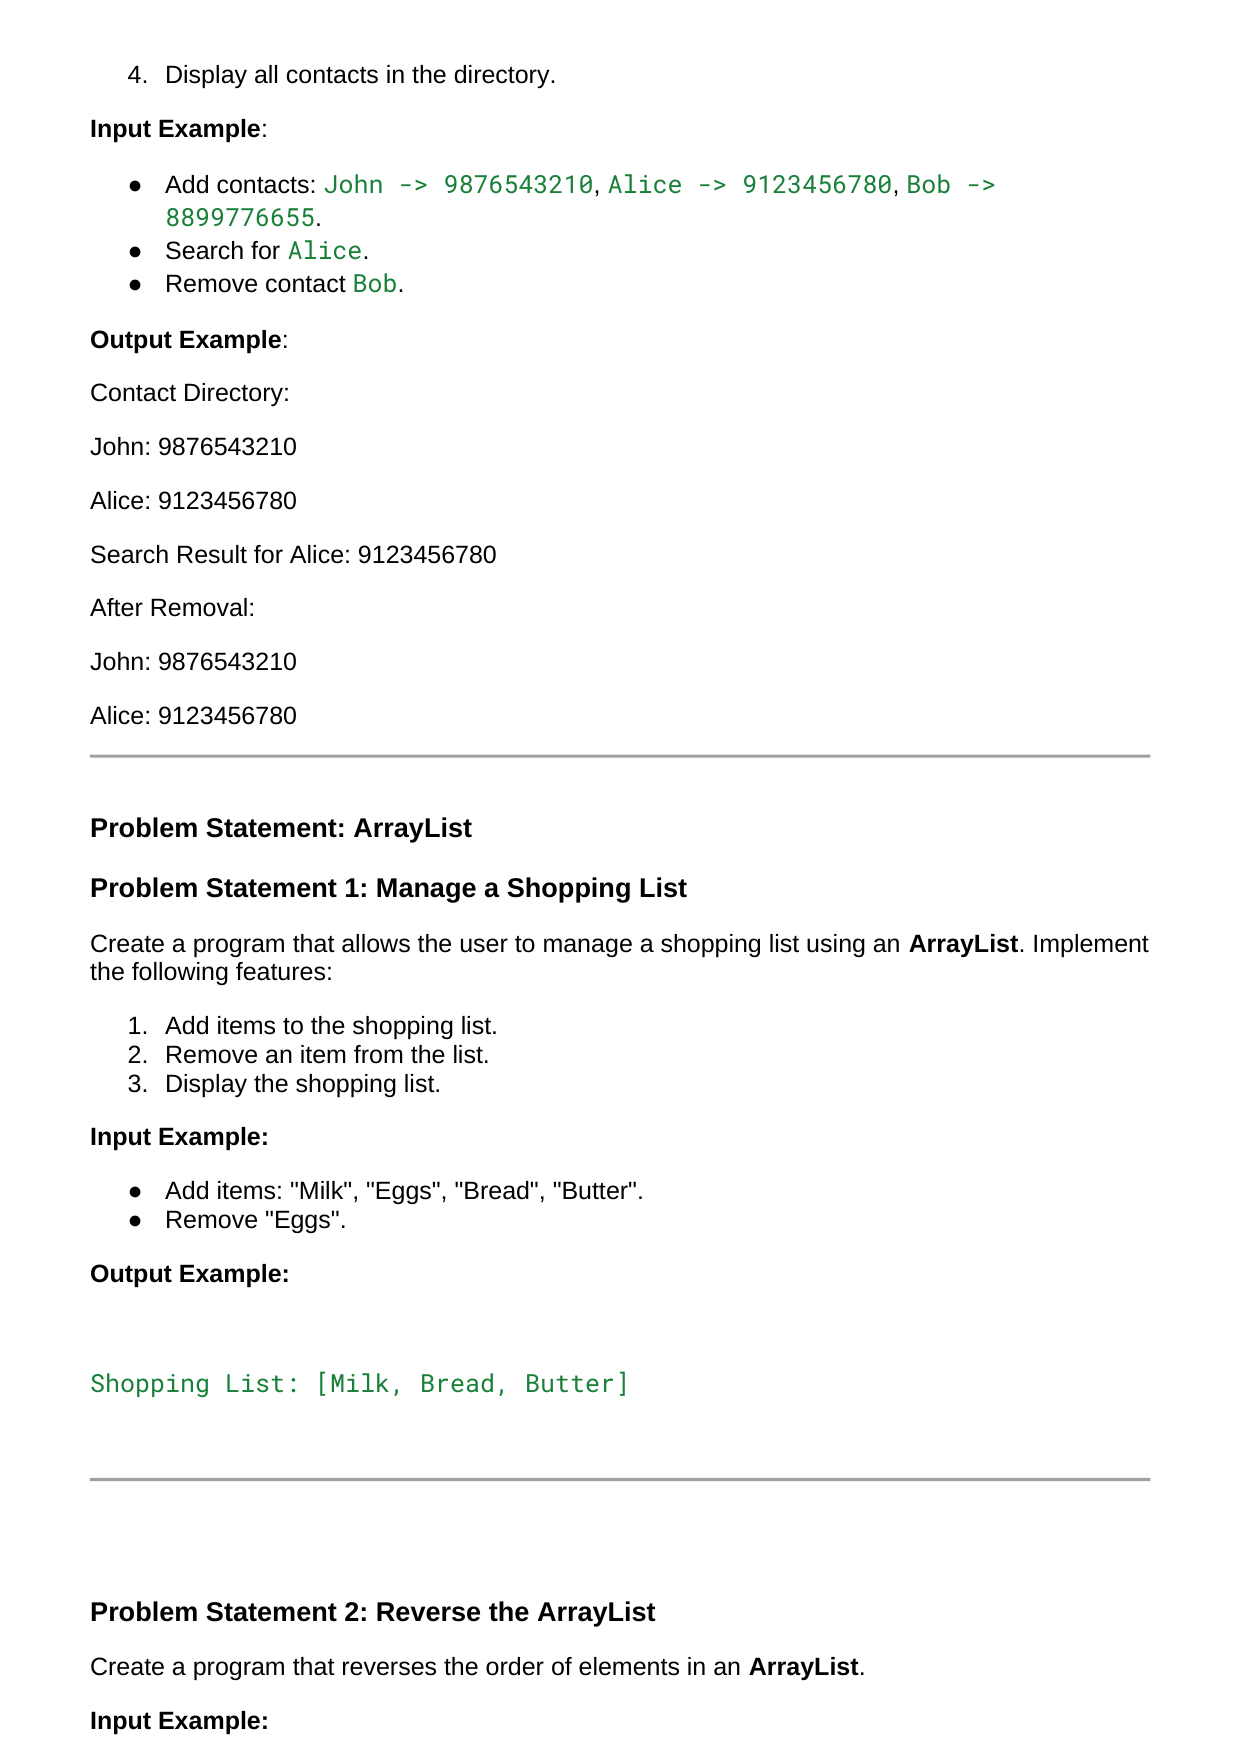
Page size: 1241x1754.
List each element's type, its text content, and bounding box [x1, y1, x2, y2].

text Alice: 9123456780 [90, 486, 1150, 514]
text Input Example: [90, 1706, 1150, 1734]
list Remove contact Bob. [127, 267, 1150, 299]
text John: 9876543210 [90, 647, 1150, 676]
text Alice: 9123456780 [90, 701, 1150, 729]
list Add items to the shopping list. [127, 1011, 1150, 1040]
list Display all contacts in the directory. [127, 60, 1150, 89]
text After Removal: [90, 593, 1150, 622]
list Search for Alice. [127, 233, 1150, 267]
list Add items: "Milk", "Eggs", "Bread", "Butter". [127, 1176, 1150, 1205]
text John: 9876543210 [90, 432, 1150, 461]
text Create a program that reverses the order of elements in an ArrayList. [90, 1652, 1150, 1681]
list Add contacts: John -> 9876543210, Alice -> 9123456780, Bob -> 8899776655. [127, 167, 1150, 233]
text Output Example: [90, 324, 1150, 353]
text Input Example: [90, 1122, 1150, 1151]
text Input Example: [90, 114, 1150, 142]
subtitle Problem Statement 1: Manage a Shopping List [90, 872, 1150, 904]
text Shopping List: [Milk, Bread, Butter] [90, 1366, 1150, 1399]
text Output Example: [90, 1259, 1150, 1287]
text Create a program that allows the user to manage a shopping list using an ArrayList. Implement the following features: [90, 929, 1150, 986]
text Search Result for Alice: 9123456780 [90, 539, 1150, 568]
subtitle Problem Statement: ArrayList [90, 812, 1150, 843]
subtitle Problem Statement 2: Reverse the ArrayList [90, 1596, 1150, 1627]
list Remove "Eggs". [127, 1205, 1150, 1234]
list Remove an item from the list. [127, 1040, 1150, 1069]
list Display the shopping list. [127, 1069, 1150, 1097]
text Contact Directory: [90, 378, 1150, 407]
